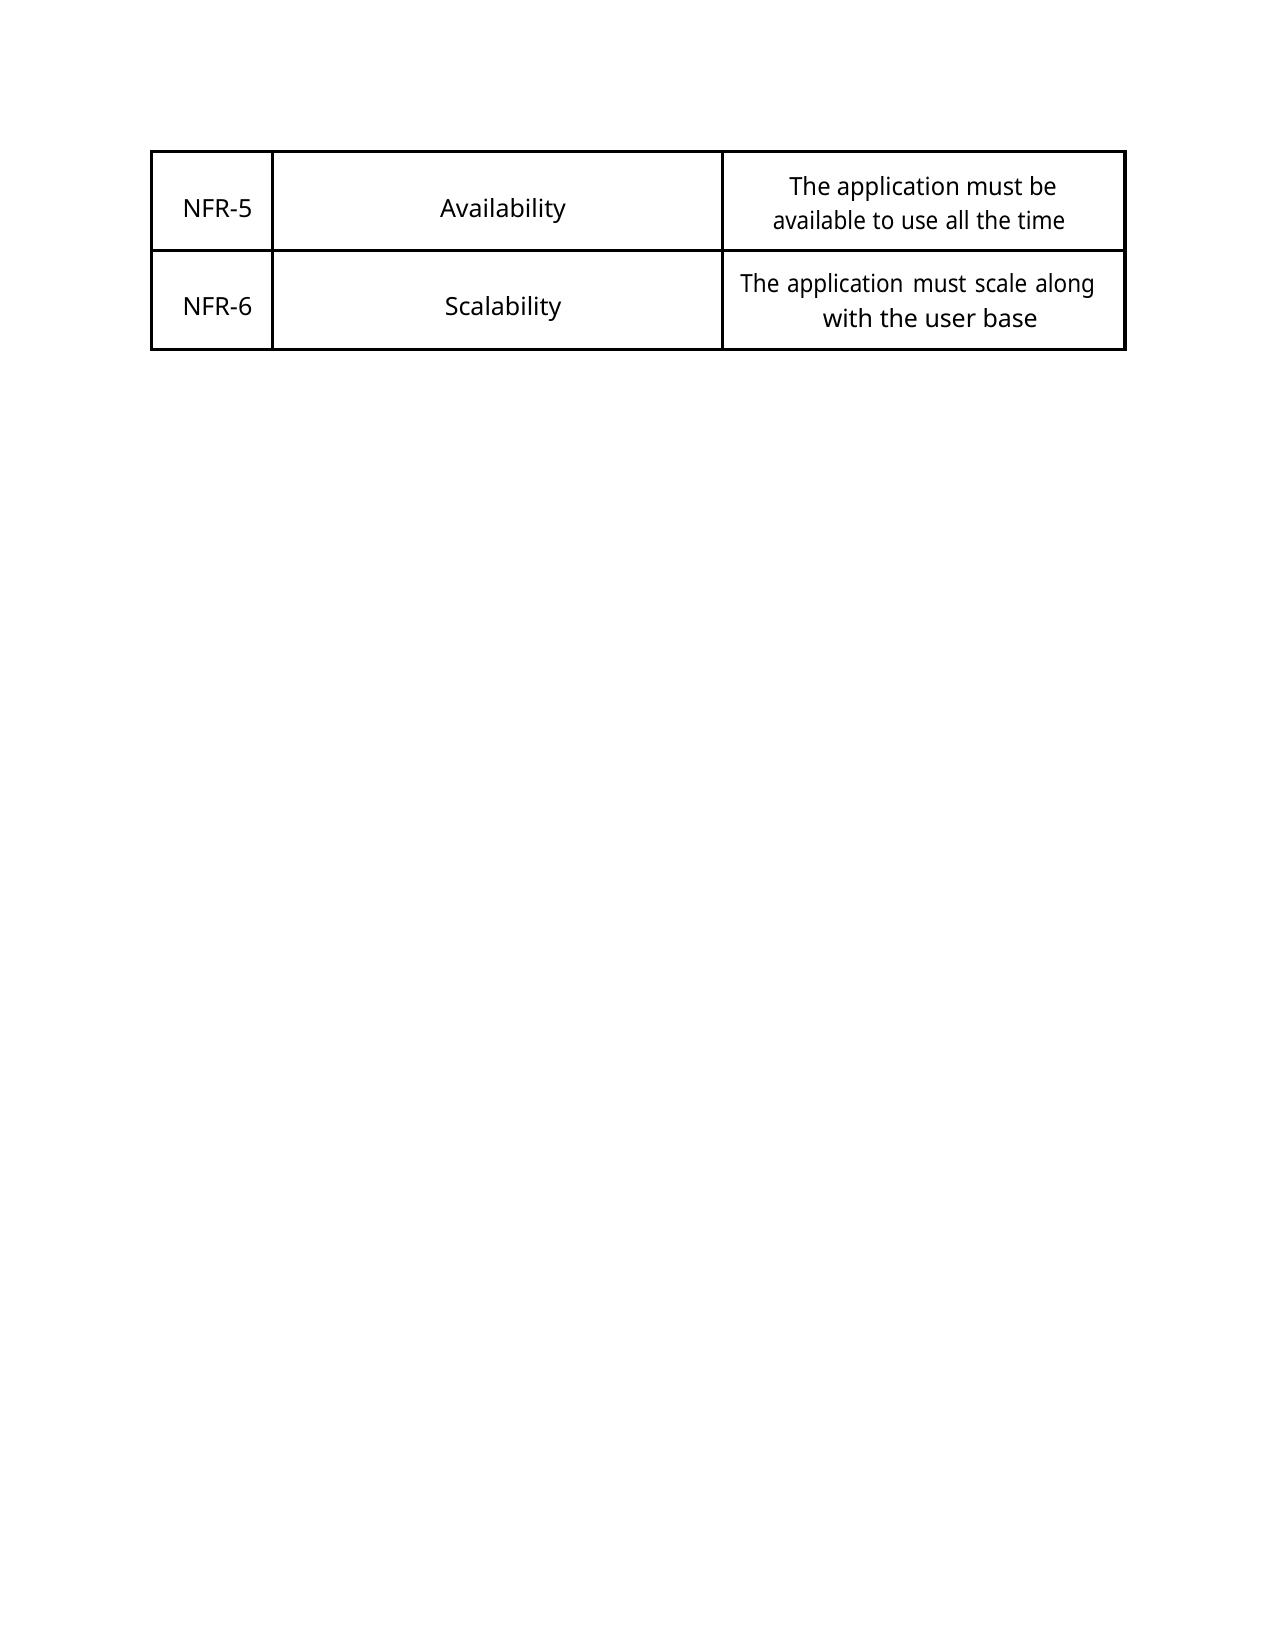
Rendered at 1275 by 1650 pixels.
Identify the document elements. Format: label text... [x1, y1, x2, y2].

table_cell Availability [274, 153, 721, 249]
table_cell NFR-6 [153, 252, 271, 348]
table_cell Scalability [274, 252, 721, 348]
table_cell NFR-5 [153, 153, 271, 249]
table_cell The application must be available to use all the time [724, 153, 1123, 249]
table_cell The application must scale along with the user base [724, 252, 1123, 348]
